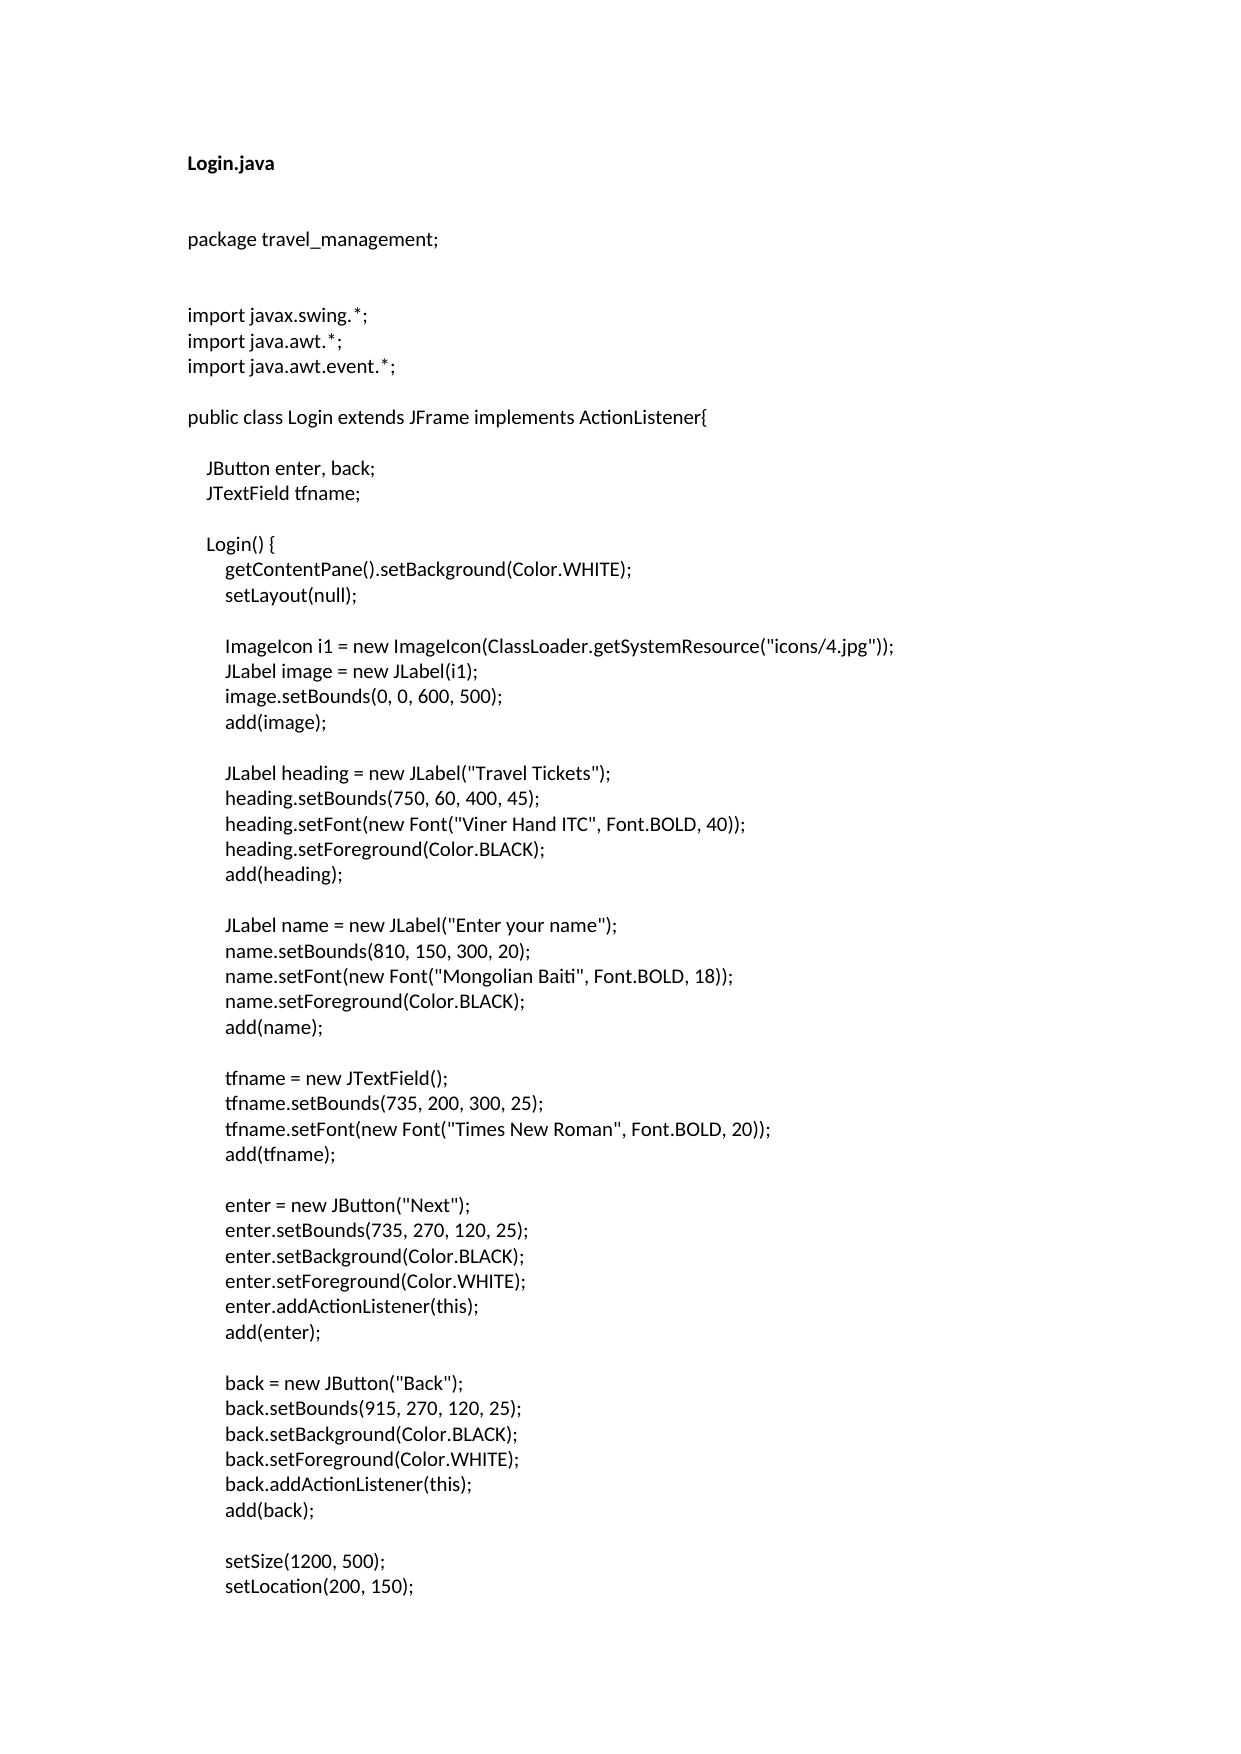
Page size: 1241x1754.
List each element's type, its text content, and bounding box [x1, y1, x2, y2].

text heading.setForeground(Color.BLACK); [187, 836, 1053, 862]
text import java.awt.event.*; [187, 353, 1053, 379]
text public class Login extends JFrame implements ActionListener{ [187, 404, 1053, 429]
text back.addActionListener(this); [187, 1472, 1053, 1497]
text add(enter); [187, 1319, 1053, 1344]
text JLabel image = new JLabel(i1); [187, 658, 1053, 684]
text JTextField tfname; [187, 480, 1053, 506]
text enter.setForeground(Color.WHITE); [187, 1268, 1053, 1294]
text setLocation(200, 150); [187, 1573, 1053, 1599]
text add(tfname); [187, 1141, 1053, 1167]
text heading.setBounds(750, 60, 400, 45); [187, 785, 1053, 811]
text tfname.setFont(new Font("Times New Roman", Font.BOLD, 20)); [187, 1116, 1053, 1141]
text getContentPane().setBackground(Color.WHITE); [187, 557, 1053, 582]
text JButton enter, back; [187, 455, 1053, 480]
text import java.awt.*; [187, 328, 1053, 353]
text name.setFont(new Font("Mongolian Baiti", Font.BOLD, 18)); [187, 963, 1053, 989]
text back.setBounds(915, 270, 120, 25); [187, 1395, 1053, 1421]
text setLayout(null); [187, 582, 1053, 607]
text back = new JButton("Back"); [187, 1370, 1053, 1395]
text tfname = new JTextField(); [187, 1065, 1053, 1090]
text back.setForeground(Color.WHITE); [187, 1446, 1053, 1472]
text enter.setBackground(Color.BLACK); [187, 1243, 1053, 1268]
text enter.setBounds(735, 270, 120, 25); [187, 1217, 1053, 1243]
text JLabel name = new JLabel("Enter your name"); [187, 912, 1053, 938]
text Login.java [187, 150, 1053, 175]
text import javax.swing.*; [187, 302, 1053, 328]
text add(image); [187, 709, 1053, 734]
text name.setBounds(810, 150, 300, 20); [187, 938, 1053, 963]
text Login() { [187, 531, 1053, 557]
text package travel_management; [187, 226, 1053, 252]
text add(name); [187, 1014, 1053, 1039]
text ImageIcon i1 = new ImageIcon(ClassLoader.getSystemResource("icons/4.jpg")); [187, 633, 1053, 658]
text image.setBounds(0, 0, 600, 500); [187, 684, 1053, 709]
text setSize(1200, 500); [187, 1548, 1053, 1573]
text enter = new JButton("Next"); [187, 1192, 1053, 1217]
text add(back); [187, 1497, 1053, 1522]
text back.setBackground(Color.BLACK); [187, 1421, 1053, 1446]
text name.setForeground(Color.BLACK); [187, 989, 1053, 1014]
text heading.setFont(new Font("Viner Hand ITC", Font.BOLD, 40)); [187, 811, 1053, 836]
text enter.addActionListener(this); [187, 1294, 1053, 1319]
text JLabel heading = new JLabel("Travel Tickets"); [187, 760, 1053, 785]
text tfname.setBounds(735, 200, 300, 25); [187, 1090, 1053, 1116]
text add(heading); [187, 862, 1053, 887]
